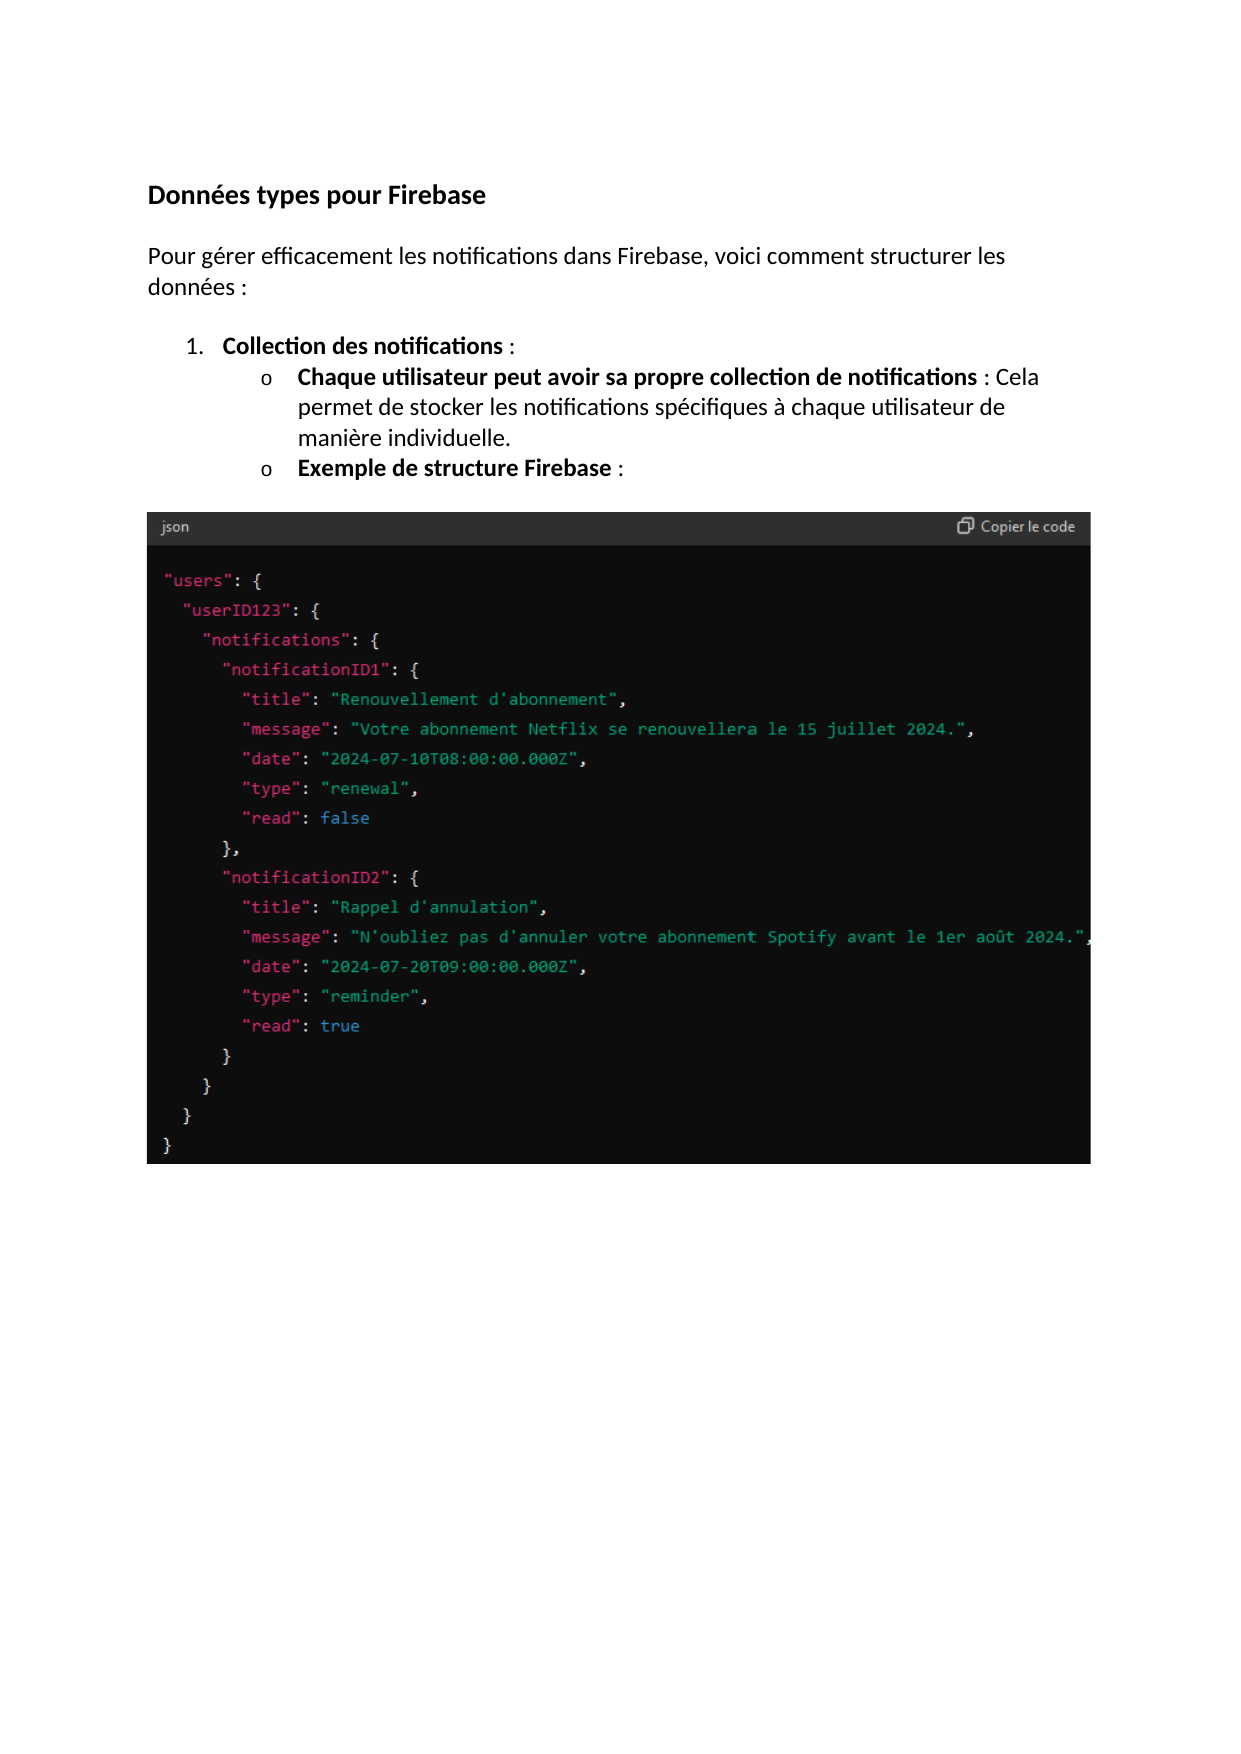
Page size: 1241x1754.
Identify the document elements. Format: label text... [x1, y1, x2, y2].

text Données types pour Firebase [148, 177, 1093, 211]
list Chaque utilisateur peut avoir sa propre collection de notifications : Cela permet de stocker les notifications spécifiques à chaque utilisateur de manière individuelle. [260, 361, 1093, 453]
picture [146, 512, 1091, 1164]
list Exemple de structure Firebase : [260, 453, 1093, 483]
list Collection des notifications : [185, 331, 1093, 361]
text Pour gérer efficacement les notifications dans Firebase, voici comment structurer les données : [148, 240, 1093, 301]
